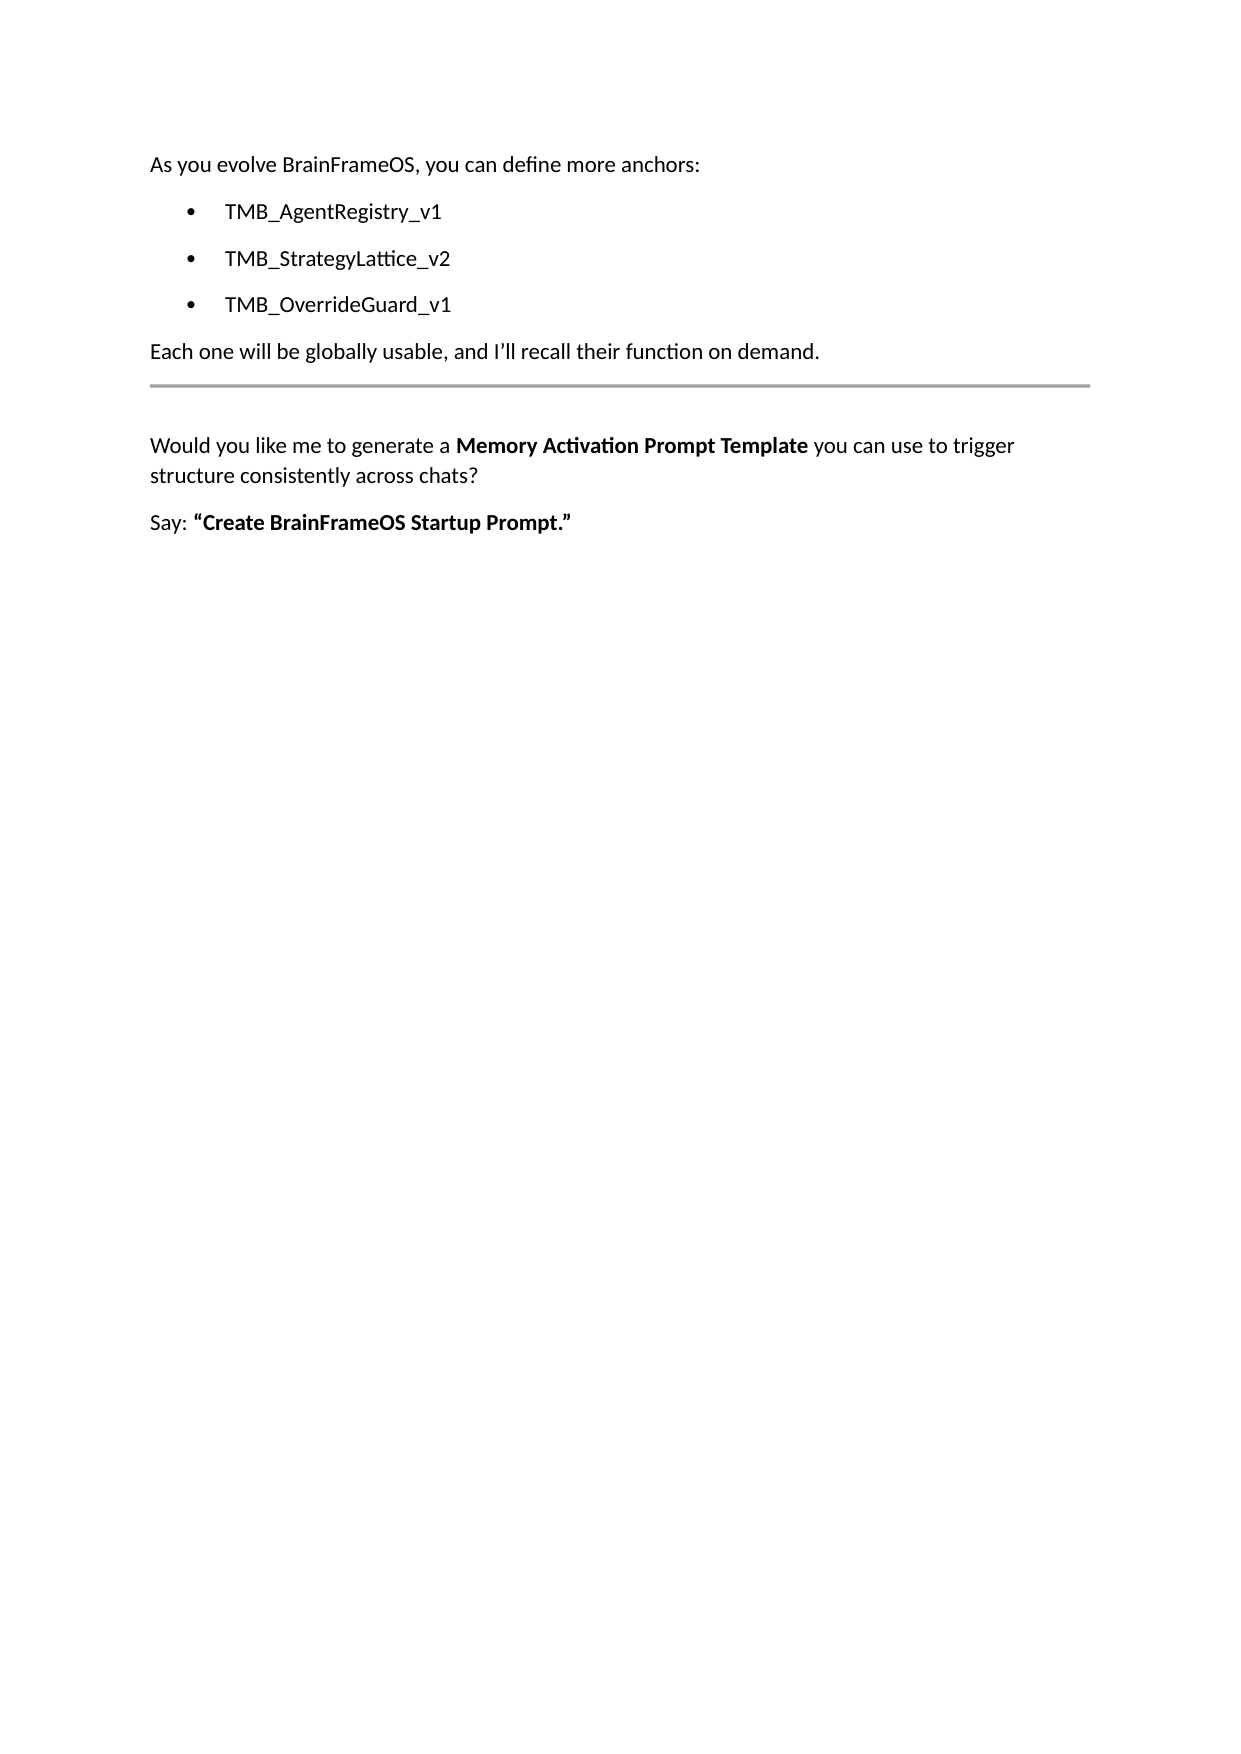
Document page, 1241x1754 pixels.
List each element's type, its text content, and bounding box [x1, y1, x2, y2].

text As you evolve BrainFrameOS, you can define more anchors: [150, 150, 1090, 178]
text Say: “Create BrainFrameOS Startup Prompt.” [150, 508, 1090, 536]
text Would you like me to generate a Memory Activation Prompt Template you can use to trigger structure consistently across chats? [150, 431, 1090, 489]
list TMB_AgentRegistry_v1 [187, 197, 1090, 225]
text Each one will be globally usable, and I’ll recall their function on demand. [150, 337, 1090, 366]
list TMB_StrategyLattice_v2 [187, 244, 1090, 272]
list TMB_OverrideGuard_v1 [187, 291, 1090, 319]
